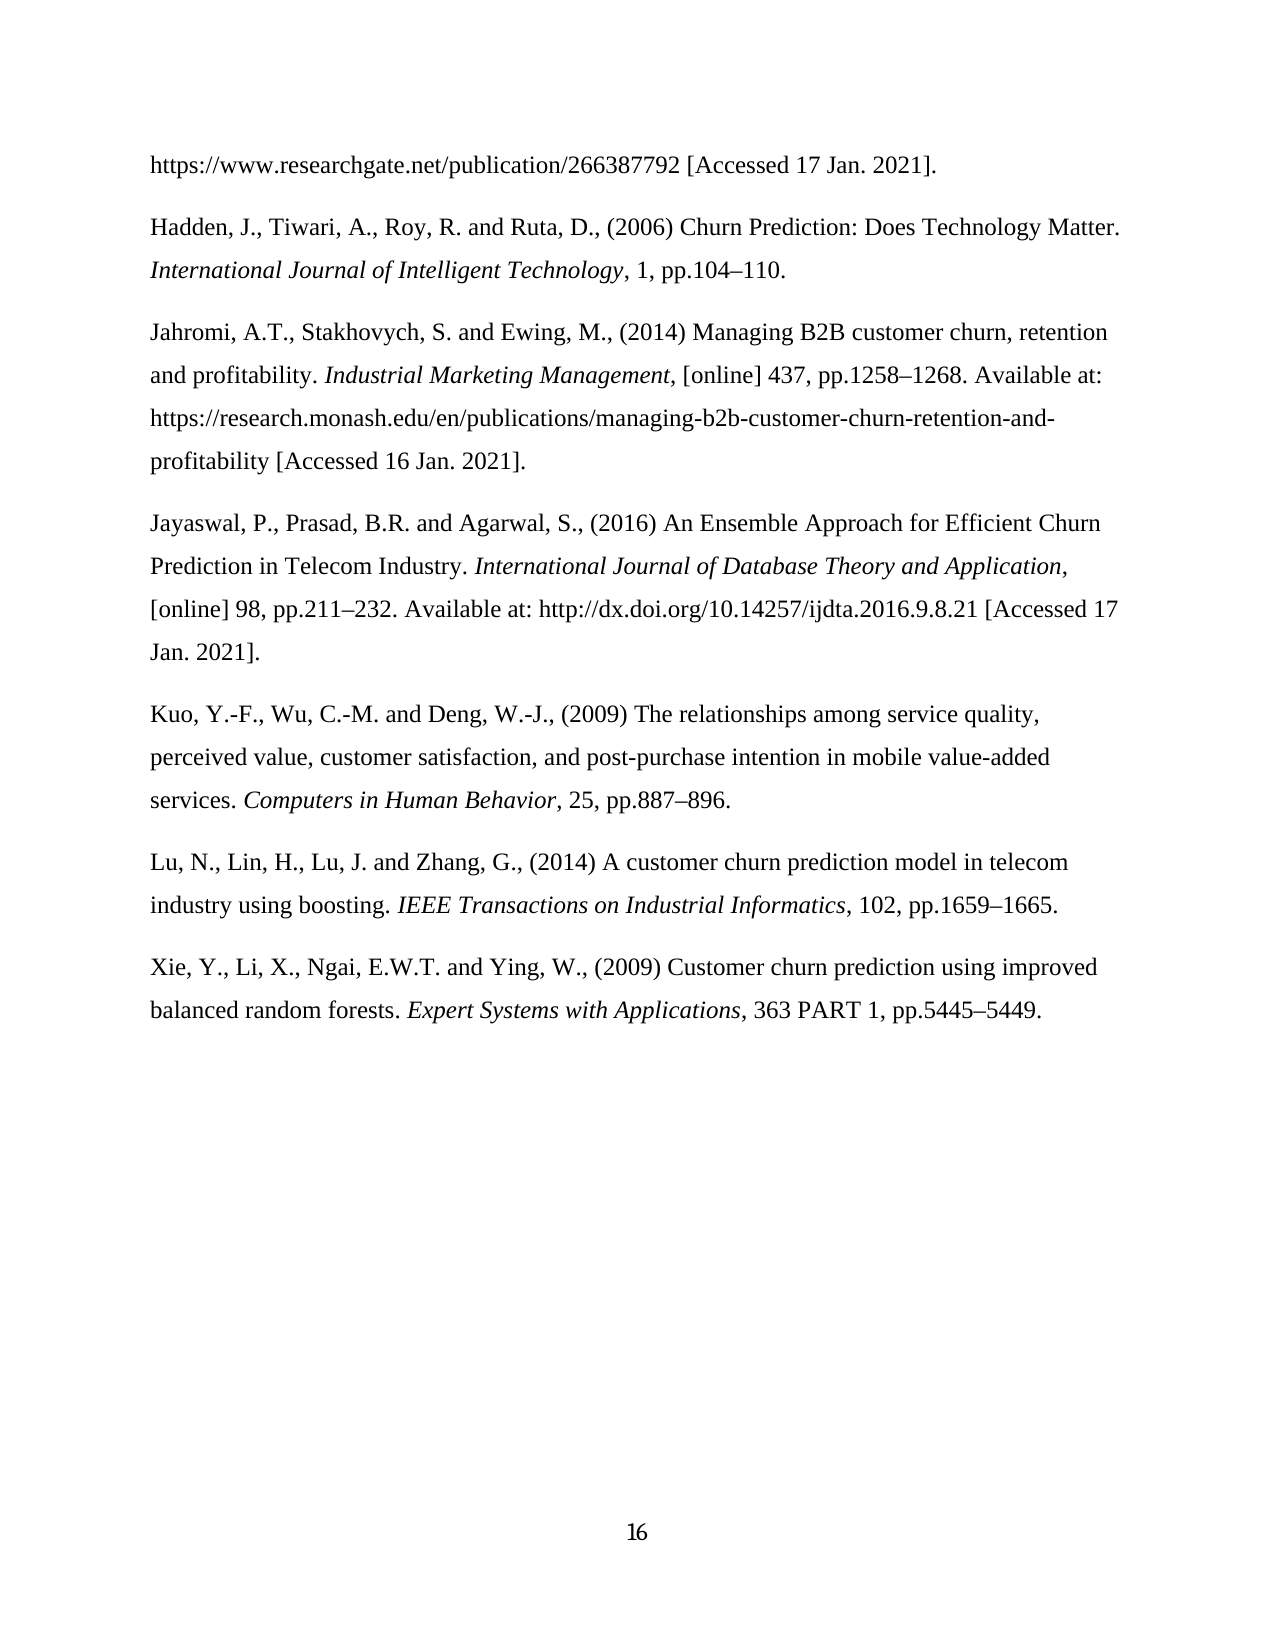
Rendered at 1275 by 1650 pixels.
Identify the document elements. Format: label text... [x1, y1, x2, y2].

text Kuo, Y.-F., Wu, C.-M. and Deng, W.-J., (2009) The relationships among service quality, perceived value, customer satisfaction, and post-purchase intention in mobile value-added services. Computers in Human Behavior, 25, pp.887–896. [150, 699, 1125, 814]
text Lu, N., Lin, H., Lu, J. and Zhang, G., (2014) A customer churn prediction model in telecom industry using boosting. IEEE Transactions on Industrial Informatics, 102, pp.1659–1665. [150, 847, 1125, 919]
text Jayaswal, P., Prasad, B.R. and Agarwal, S., (2016) An Ensemble Approach for Efficient Churn Prediction in Telecom Industry. International Journal of Database Theory and Application, [online] 98, pp.211–232. Available at: http://dx.doi.org/10.14257/ijdta.2016.9.8.21 [Accessed 17 Jan. 2021]. [150, 508, 1125, 666]
text Xie, Y., Li, X., Ngai, E.W.T. and Ying, W., (2009) Customer churn prediction using improved balanced random forests. Expert Systems with Applications, 363 PART 1, pp.5445–5449. [150, 952, 1125, 1024]
text Jahromi, A.T., Stakhovych, S. and Ewing, M., (2014) Managing B2B customer churn, retention and profitability. Industrial Marketing Management, [online] 437, pp.1258–1268. Available at: https://research.monash.edu/en/publications/managing-b2b-customer-churn-retention-and-profitability [Accessed 16 Jan. 2021]. [150, 317, 1125, 475]
text Hadden, J., Tiwari, A., Roy, R. and Ruta, D., (2006) Churn Prediction: Does Technology Matter. International Journal of Intelligent Technology, 1, pp.104–110. [150, 212, 1125, 284]
